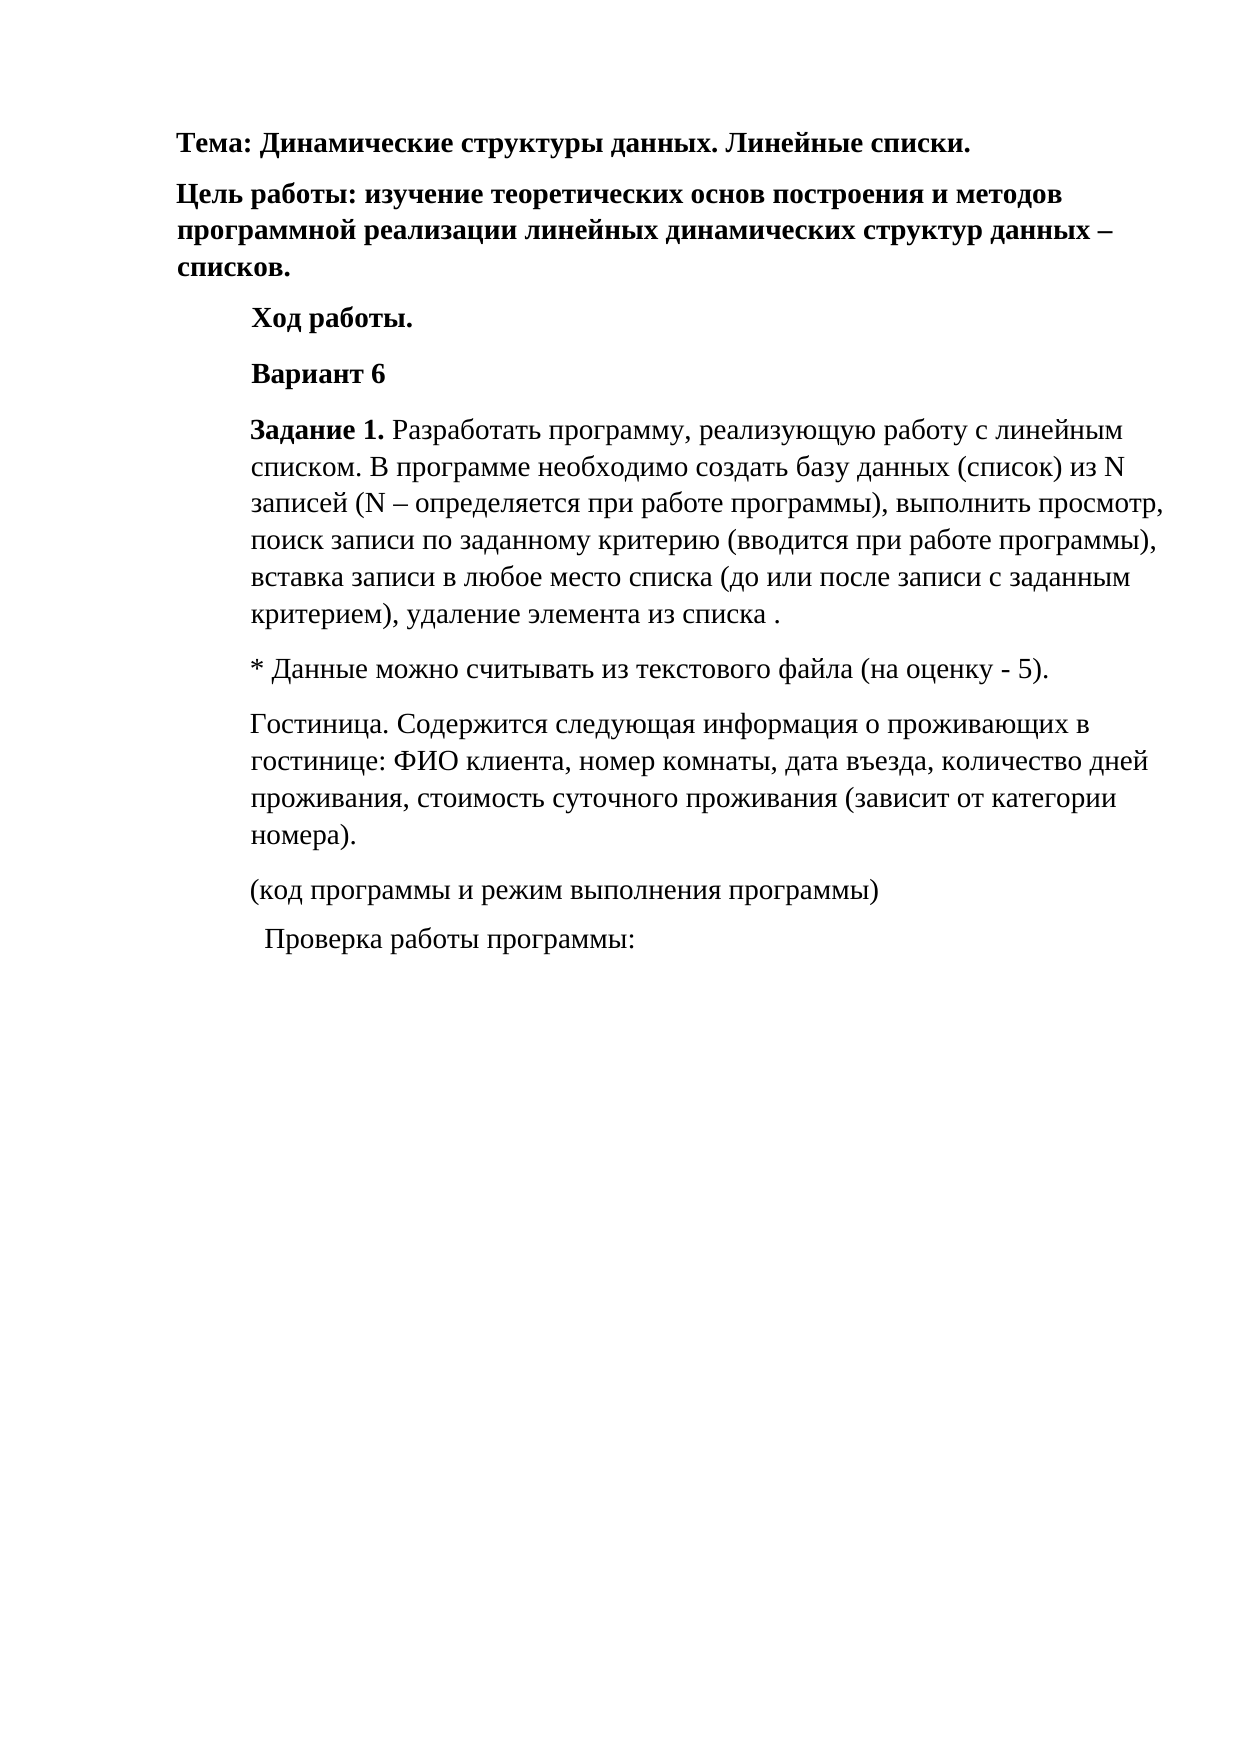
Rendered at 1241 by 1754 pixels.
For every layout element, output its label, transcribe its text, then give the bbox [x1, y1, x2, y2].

text Гостиница. Содержится следующая информация о проживающих в гостинице: ФИО клиента, номер комнаты, дата въезда, количество дней проживания, стоимость суточного проживания (зависит от категории номера). [249, 706, 1181, 850]
text Проверка работы программы: [249, 922, 1181, 955]
text (код программы и режим выполнения программы) [249, 872, 1181, 905]
text Ход работы. [251, 300, 1181, 334]
text Задание 1. Разработать программу, реализующую работу с линейным списком. В программе необходимо создать базу данных (список) из N записей (N – определяется при работе программы), выполнить просмотр, поиск записи по заданному критерию (вводится при работе программы), вставка записи в любое место списка (до или после записи с заданным критерием), удаление элемента из списка . [249, 412, 1181, 630]
text * Данные можно считывать из текстового файла (на оценку - 5). [249, 651, 1181, 685]
text Цель работы: изучение теоретических основ построения и методов программной реализации линейных динамических структур данных – списков. [176, 176, 1181, 282]
text Вариант 6 [251, 356, 1181, 389]
text Тема: Динамические структуры данных. Линейные списки. [176, 125, 1181, 158]
